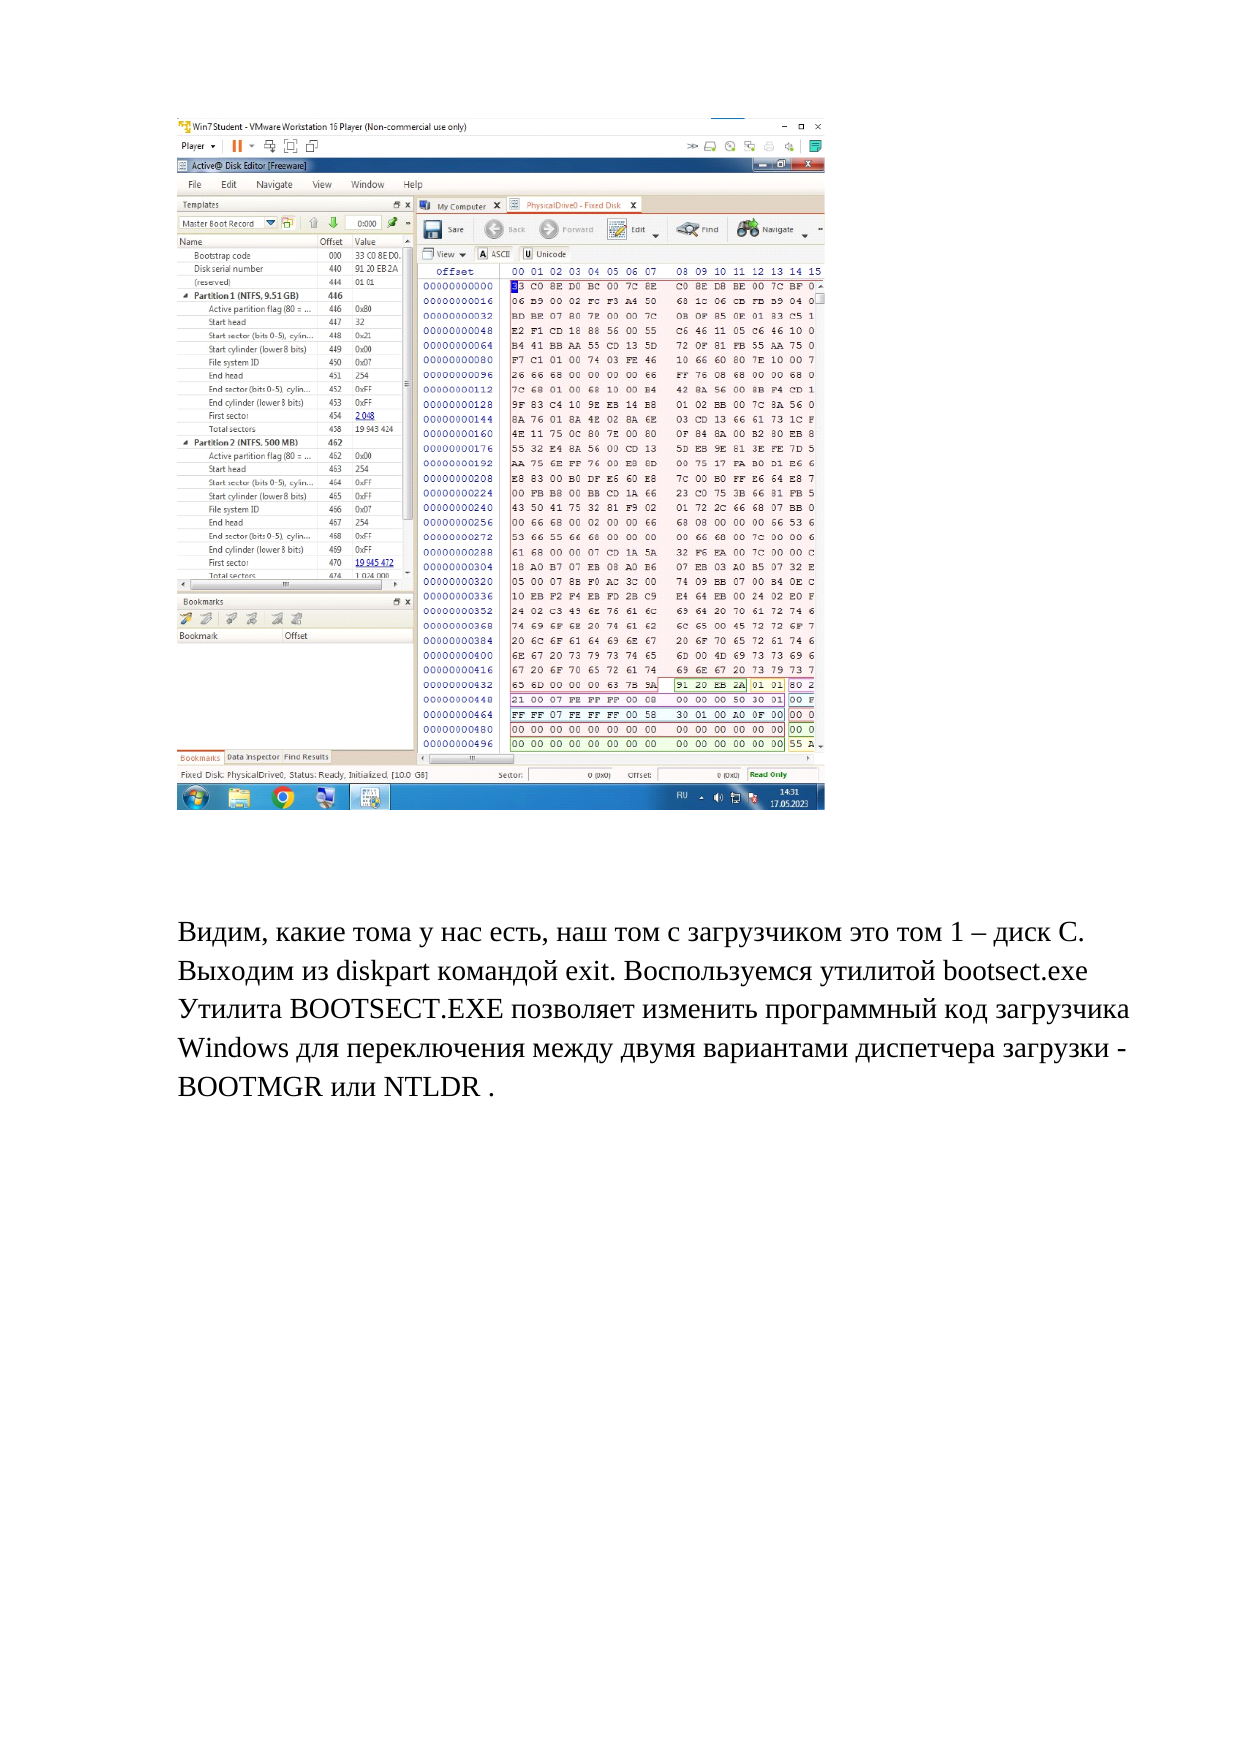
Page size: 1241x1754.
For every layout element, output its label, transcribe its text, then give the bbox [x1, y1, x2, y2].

text Видим, какие тома у нас есть, наш том с загрузчиком это том 1 – диск C. Выходим из diskpart командой exit. Воспользуемся утилитой bootsect.exe Утилита BOOTSECT.EXE позволяет изменить программный код загрузчика Windows для переключения между двумя вариантами диспетчера загрузки - BOOTMGR или NTLDR . [177, 914, 1152, 1102]
